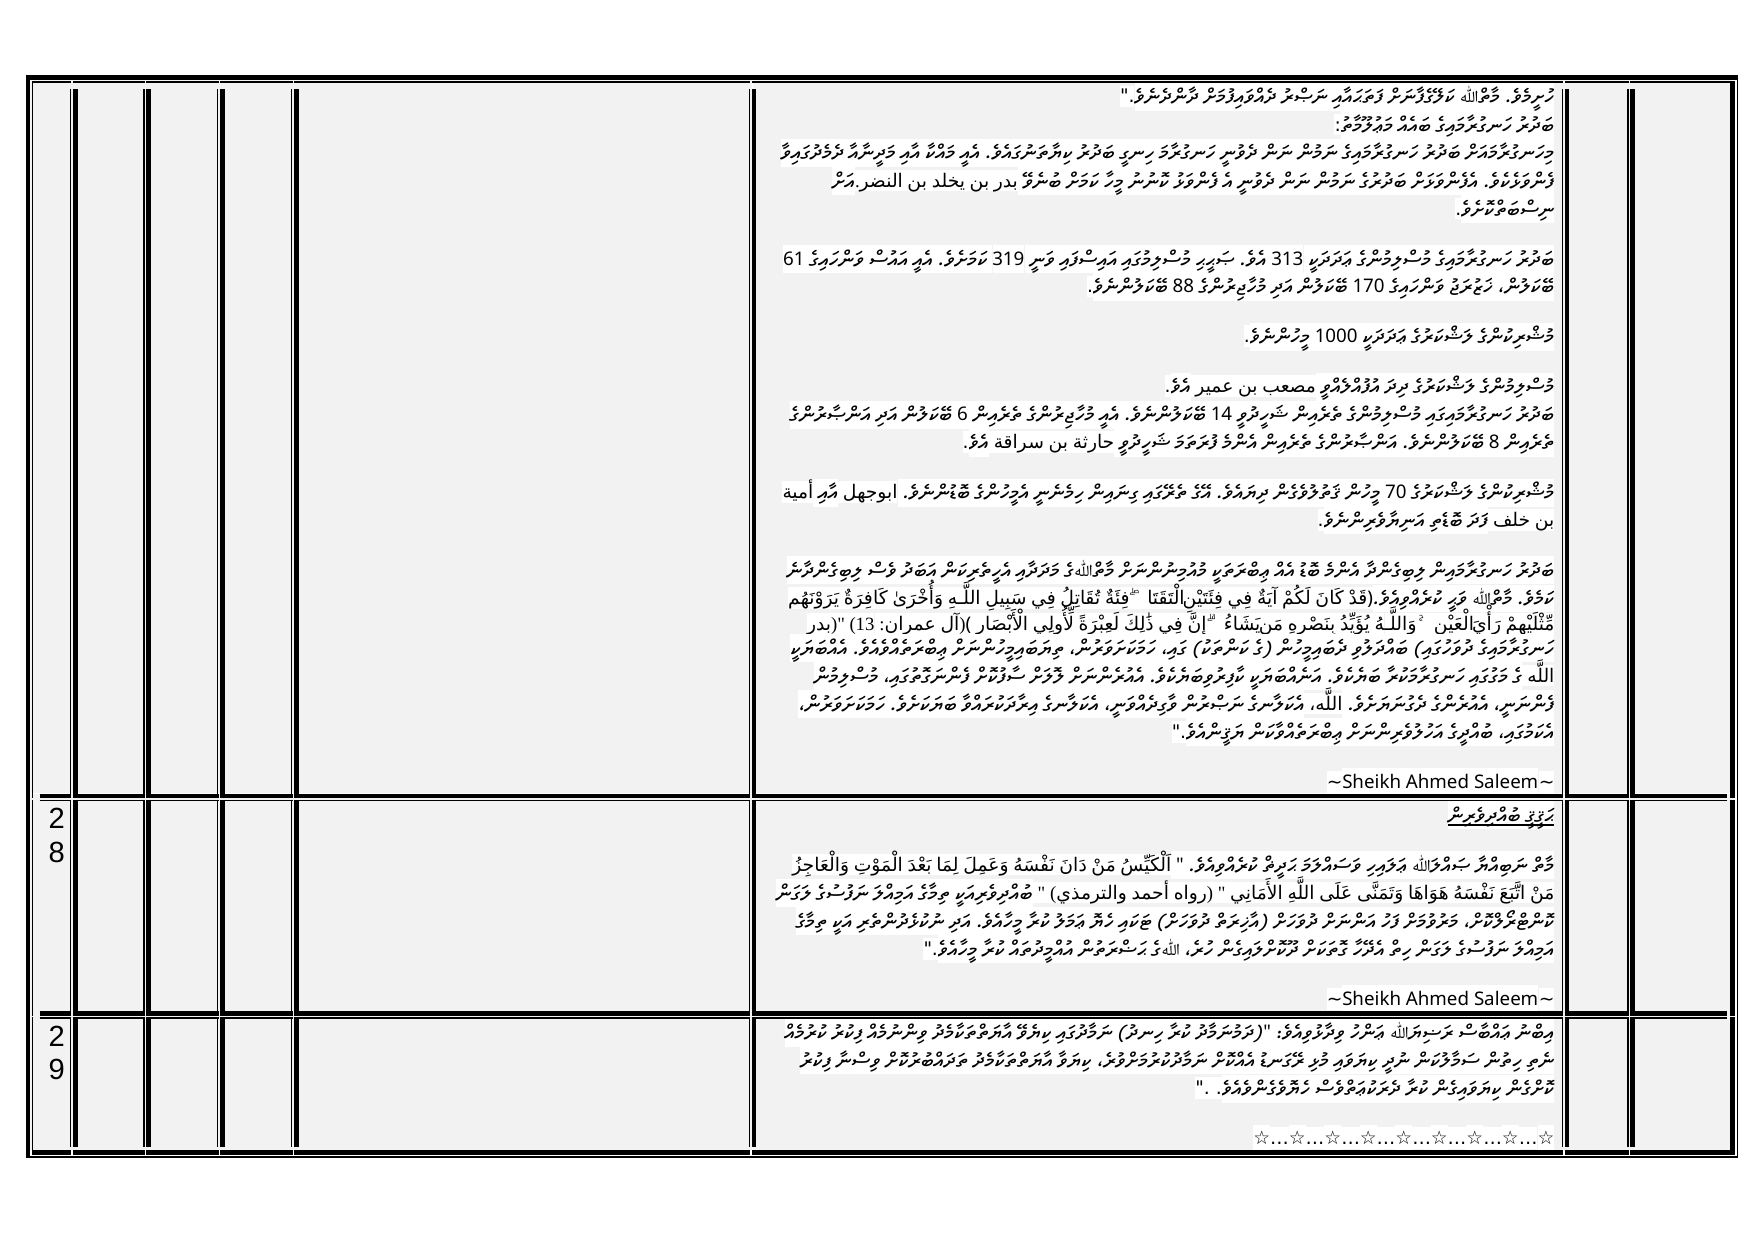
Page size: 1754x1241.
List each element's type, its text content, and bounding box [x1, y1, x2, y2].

table_cell [147, 80, 221, 793]
table_cell [221, 80, 295, 793]
table_cell [1631, 83, 1730, 793]
table_cell [74, 1011, 147, 1150]
table_cell [295, 1011, 752, 1150]
table_cell [30, 794, 74, 1011]
table_cell [1565, 80, 1631, 793]
table_cell [30, 1011, 74, 1150]
table_cell ޙަޤީޤީ ބުއްދިވެރިން މާތް ނަބިއްޔާ ޞައްލަﷲ ޢަލައިހި ވަސައްލަމަ ޙަދީޡް ކުރެއްވިއެވެ. " اَلْكَيِّسُ مَنْ دَانَ نَفْسَهُ وَعَمِلَ لِمَا بَعْدَ الْمَوْتِ وَالْعَاجِزُ مَنْ اتَّبَعَ نَفْسَهُ هَوَاهَا وَتَمَنَّى عَلَى اللَّهِ الأَمَانِي " (رواه أحمد والترمذي) " ބުއްދިވެރިއަކީ ތިމާގެ އަމިއްލަ ނަފުސުގެ ލަގަން ކޮންޓްރޯލްކޮށް، މަރުވުމަށް ފަހު އަންނަށް ދުވަހަށް (އާޚިރަތް ދުވަހަށް) ޓަކައި ހެޔޮ ޢަމަލު ކުރާ މީހާއެވެ. އަދި ނުކުޅެދުންތެރި އަކީ ތިމާގެ އަމިއްލަ ނަފުސުގެ ލަގަން ހިތް އެދޭހާ ގޮތަކަށް ދޫކޮށްލައިގެން ހުރެ، ﷲގެ ޙަޟްރަތުން އުއްމީދުތައް ކުރާ މީހާއެވެ." ~Sheikh Ahmed Saleem~ [756, 801, 1562, 1011]
table_cell [295, 80, 752, 793]
table_cell [1631, 794, 1734, 1011]
table_cell [147, 1011, 221, 1150]
table_cell [221, 1011, 295, 1150]
table_cell [299, 801, 749, 1011]
table_cell [78, 801, 143, 1011]
table_cell [225, 801, 291, 1011]
table_cell [151, 801, 217, 1011]
table_cell [74, 80, 147, 793]
table_cell [1565, 1011, 1631, 1150]
table_cell [30, 80, 74, 793]
table_cell [1631, 1011, 1734, 1150]
table_cell [1569, 801, 1627, 1011]
